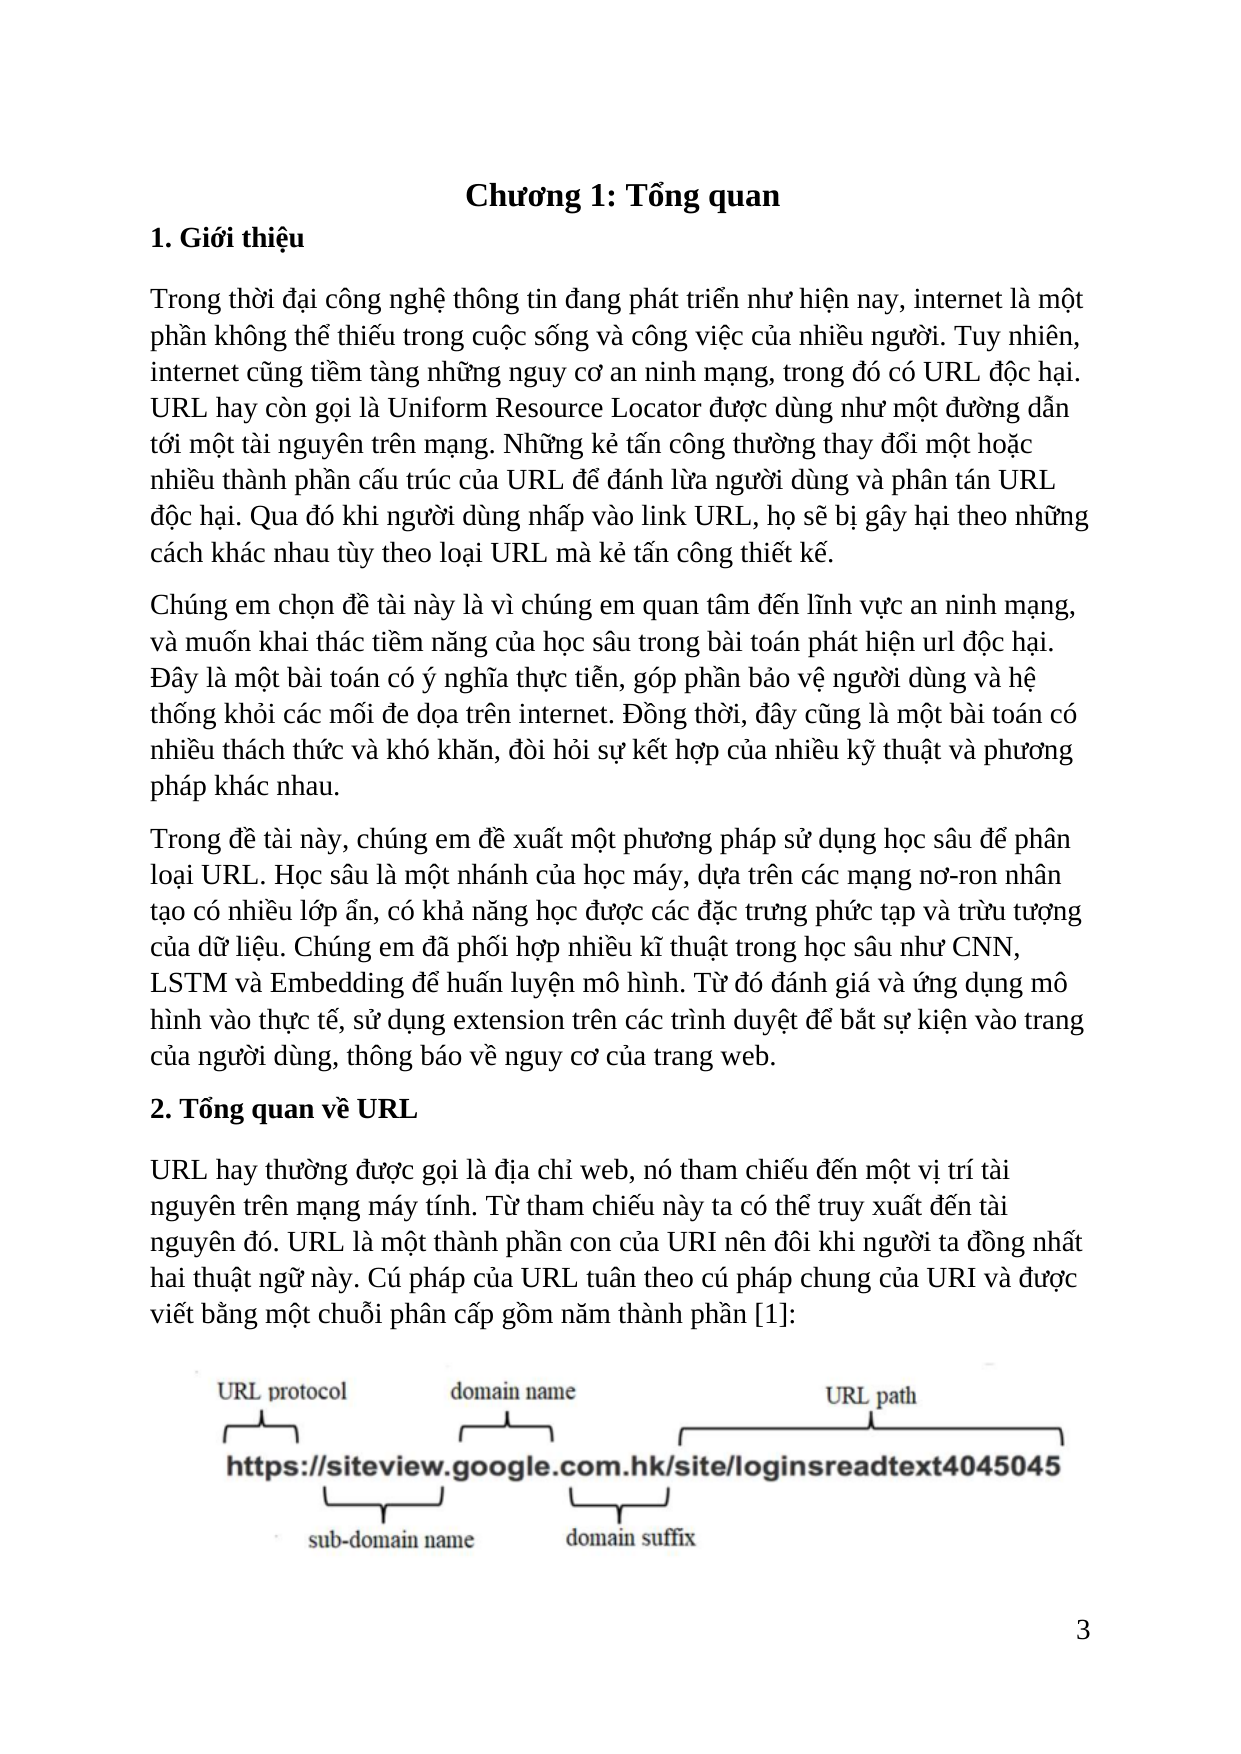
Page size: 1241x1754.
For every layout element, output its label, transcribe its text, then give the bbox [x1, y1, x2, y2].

subtitle 2. Tổng quan về URL [150, 1091, 1090, 1124]
text Trong thời đại công nghệ thông tin đang phát triển như hiện nay, internet là một phần không thể thiếu trong cuộc sống và công việc của nhiều người. Tuy nhiên, internet cũng tiềm tàng những nguy cơ an ninh mạng, trong đó có URL độc hại. URL hay còn gọi là Uniform Resource Locator được dùng như một đường dẫn tới một tài nguyên trên mạng. Những kẻ tấn công thường thay đổi một hoặc nhiều thành phần cấu trúc của URL để đánh lừa người dùng và phân tán URL độc hại. Qua đó khi người dùng nhấp vào link URL, họ sẽ bị gây hại theo những cách khác nhau tùy theo loại URL mà kẻ tấn công thiết kế. [150, 282, 1090, 568]
text Trong đề tài này, chúng em đề xuất một phương pháp sử dụng học sâu để phân loại URL. Học sâu là một nhánh của học máy, dựa trên các mạng nơ-ron nhân tạo có nhiều lớp ẩn, có khả năng học được các đặc trưng phức tạp và trừu tượng của dữ liệu. Chúng em đã phối hợp nhiều kĩ thuật trong học sâu như CNN, LSTM và Embedding để huấn luyện mô hình. Từ đó đánh giá và ứng dụng mô hình vào thực tế, sử dụng extension trên các trình duyệt để bắt sự kiện vào trang của người dùng, thông báo về nguy cơ của trang web. [150, 821, 1090, 1071]
picture [150, 1349, 1091, 1596]
text URL hay thường được gọi là địa chỉ web, nó tham chiếu đến một vị trí tài nguyên trên mạng máy tính. Từ tham chiếu này ta có thể truy xuất đến tài nguyên đó. URL là một thành phần con của URI nên đôi khi người ta đồng nhất hai thuật ngữ này. Cú pháp của URL tuân theo cú pháp chung của URI và được viết bằng một chuỗi phân cấp gồm năm thành phần [1]: [150, 1152, 1090, 1330]
subtitle 1. Giới thiệu [150, 221, 1090, 254]
text Chúng em chọn đề tài này là vì chúng em quan tâm đến lĩnh vực an ninh mạng, và muốn khai thác tiềm năng của học sâu trong bài toán phát hiện url độc hại. Đây là một bài toán có ý nghĩa thực tiễn, góp phần bảo vệ người dùng và hệ thống khỏi các mối đe dọa trên internet. Đồng thời, đây cũng là một bài toán có nhiều thách thức và khó khăn, đòi hỏi sự kết hợp của nhiều kỹ thuật và phương pháp khác nhau. [150, 587, 1090, 802]
subtitle Chương 1: Tổng quan [150, 175, 1090, 213]
